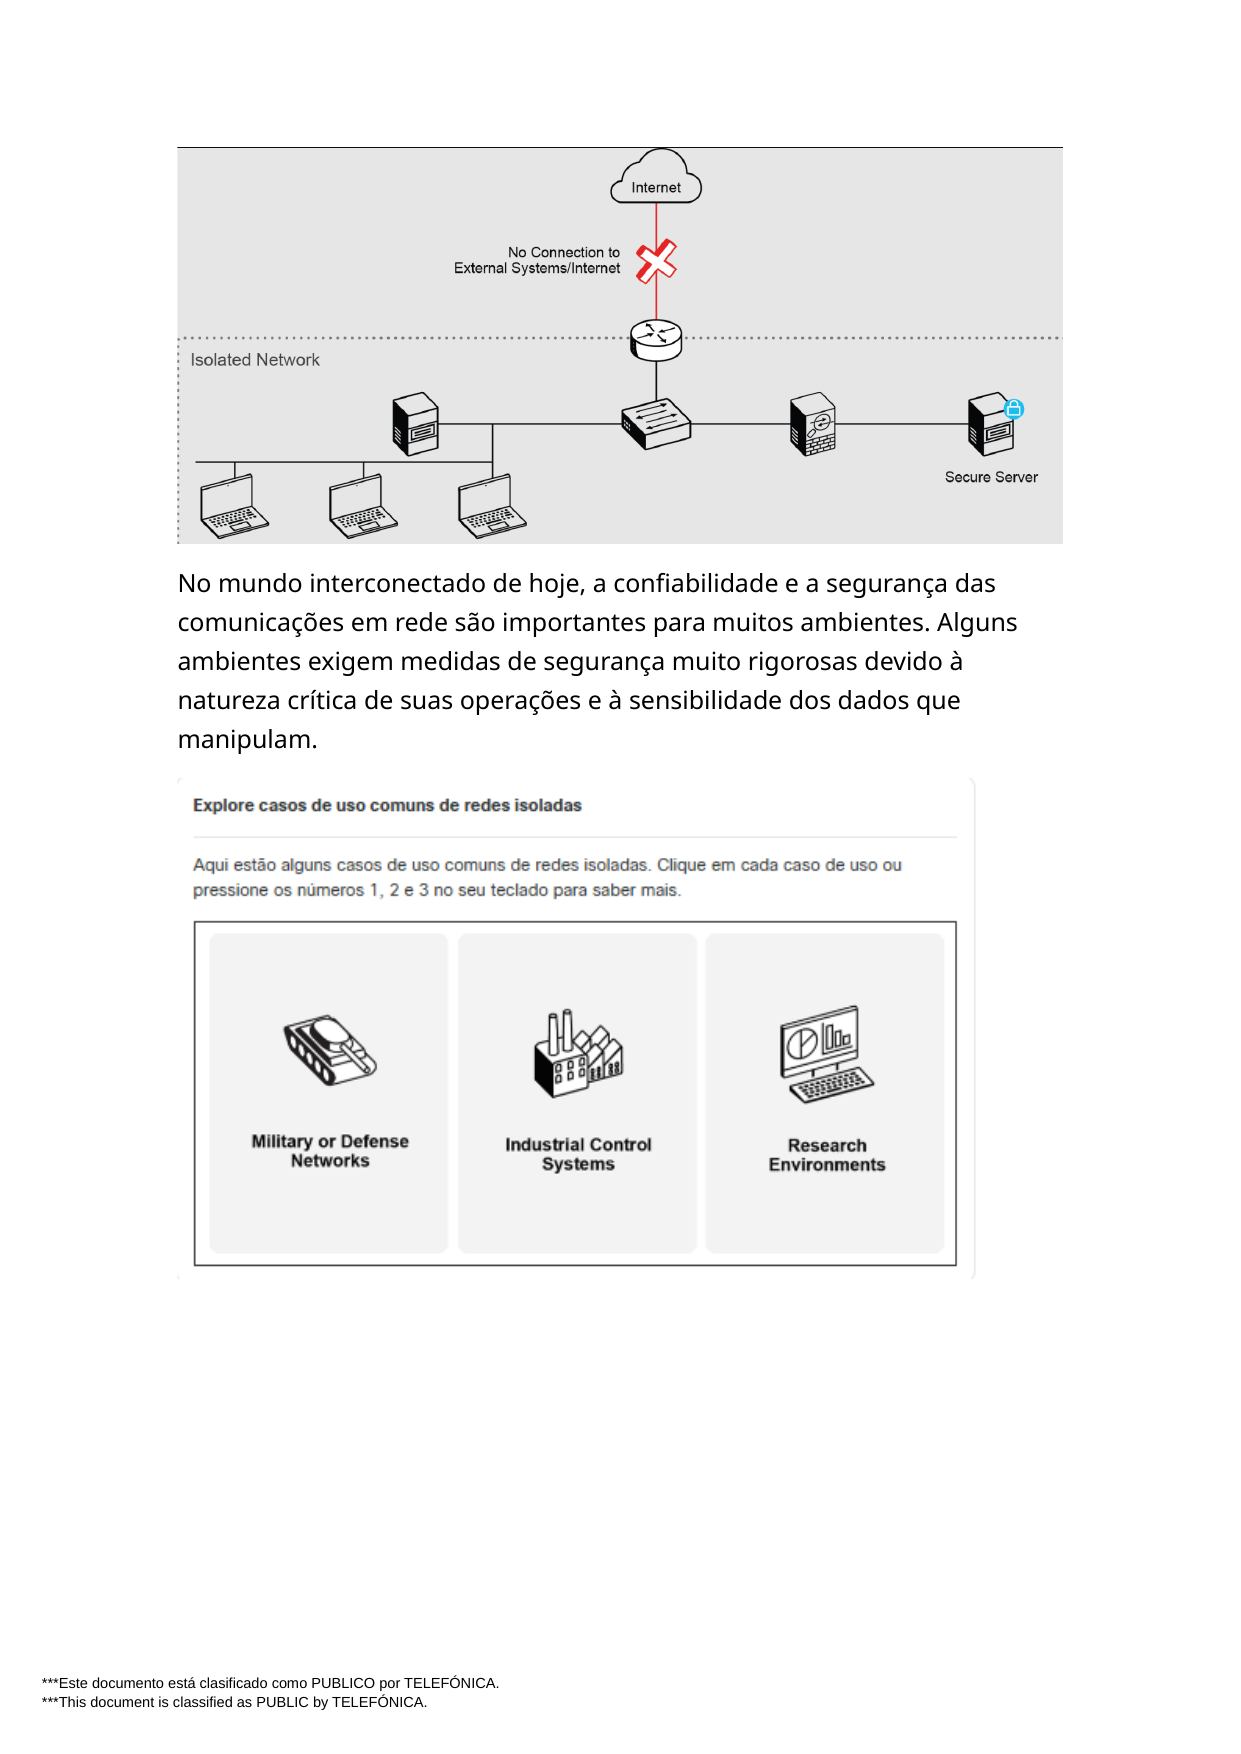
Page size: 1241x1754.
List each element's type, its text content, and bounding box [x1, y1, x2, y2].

text No mundo interconectado de hoje, a confiabilidade e a segurança das comunicações em rede são importantes para muitos ambientes. Alguns ambientes exigem medidas de segurança muito rigorosas devido à natureza crítica de suas operações e à sensibilidade dos dados que manipulam. [177, 566, 1063, 756]
picture [177, 778, 979, 1279]
picture [177, 147, 1063, 544]
